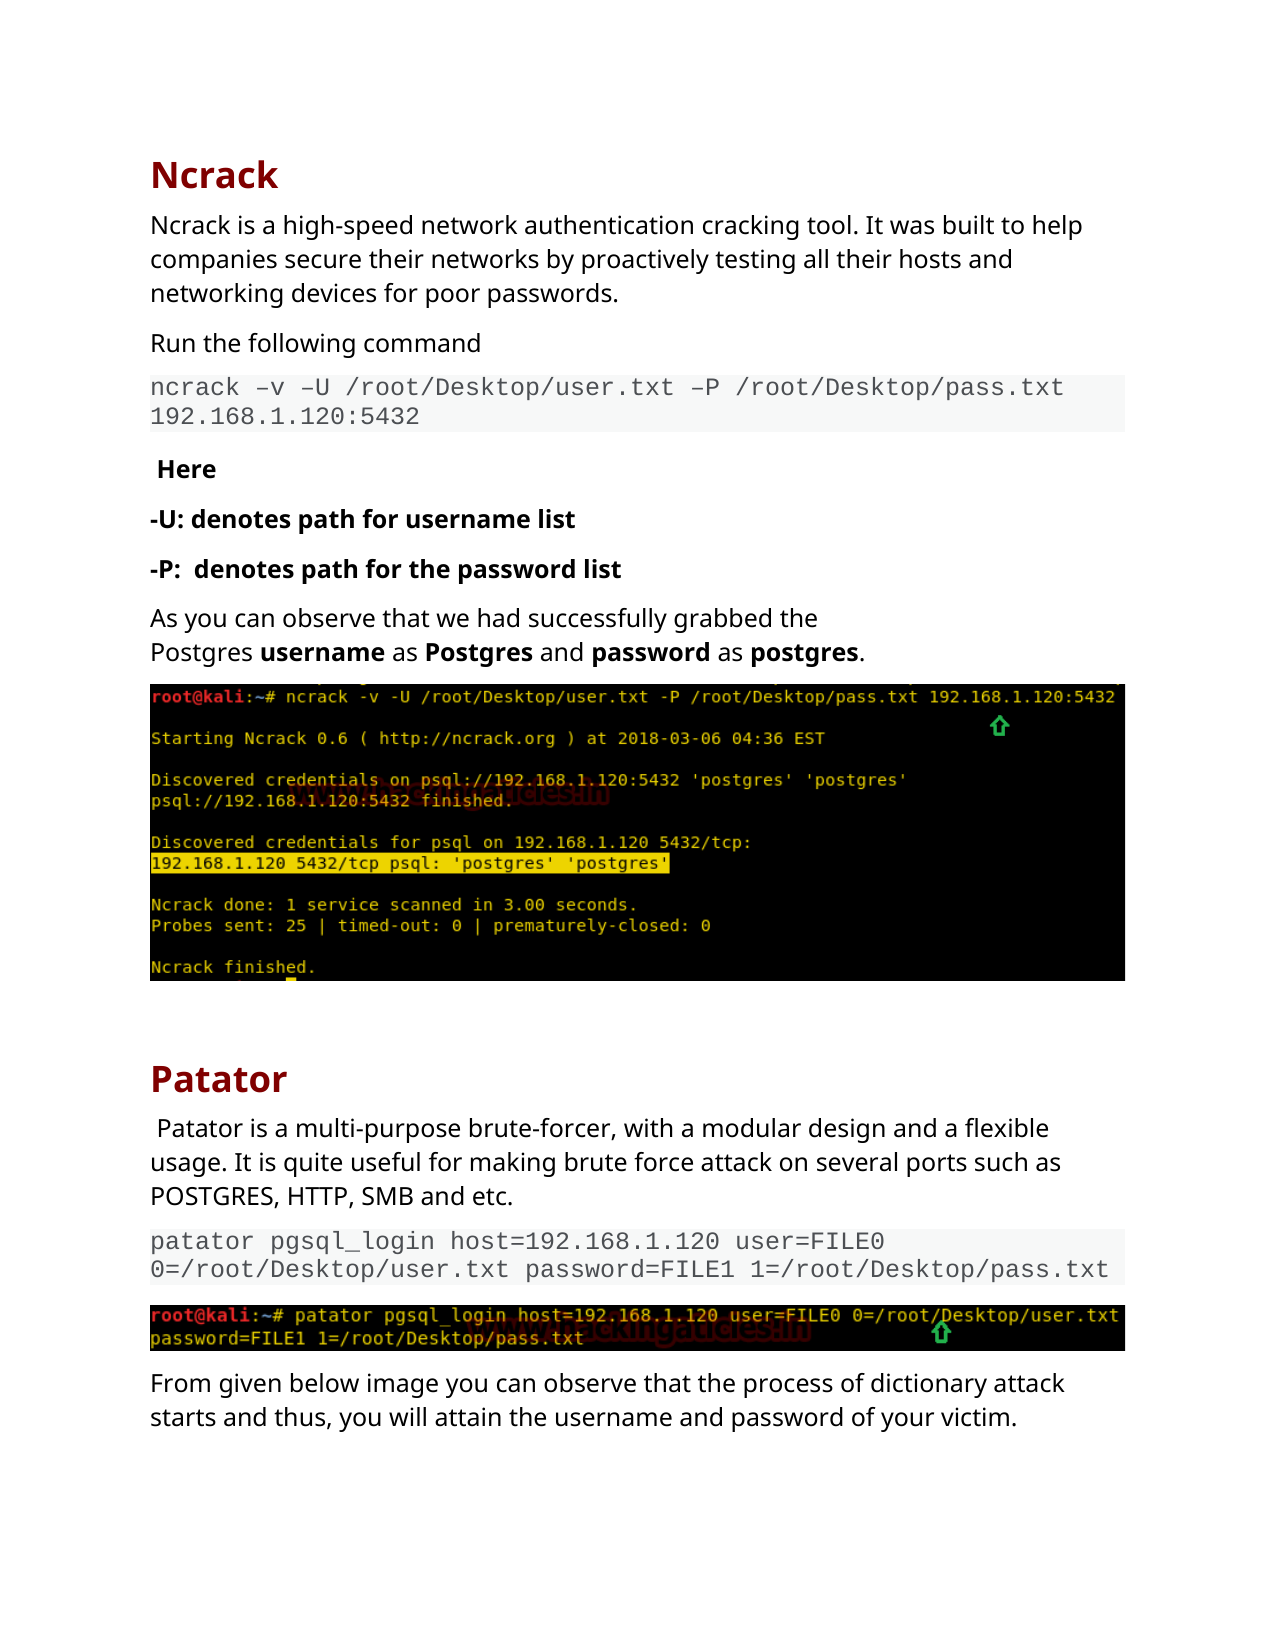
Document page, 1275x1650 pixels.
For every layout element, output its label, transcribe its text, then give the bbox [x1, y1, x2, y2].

text -P: denotes path for the password list [150, 551, 1125, 585]
text Run the following command [150, 325, 1125, 359]
picture [150, 684, 1125, 981]
text patator pgsql_login host=192.168.1.120 user=FILE0 0=/root/Desktop/user.txt password=FILE1 1=/root/Desktop/pass.txt [150, 1229, 1125, 1285]
text As you can observe that we had successfully grabbed the Postgres username as Postgres and password as postgres. [150, 601, 1125, 669]
text Patator is a multi-purpose brute-forcer, with a modular design and a flexible usage. It is quite useful for making brute force attack on several ports such as POSTGRES, HTTP, SMB and etc. [150, 1111, 1125, 1213]
text -U: denotes path for username list [150, 502, 1125, 536]
text ncrack –v –U /root/Desktop/user.txt –P /root/Desktop/pass.txt 192.168.1.120:5432 [150, 375, 1125, 432]
text Patator [150, 1053, 1125, 1103]
text Here [150, 452, 1125, 486]
text Ncrack is a high-speed network authentication cracking tool. It was built to help companies secure their networks by proactively testing all their hosts and networking devices for poor passwords. [150, 207, 1125, 310]
text Ncrack [150, 150, 1125, 200]
text From given below image you can observe that the process of dictionary attack starts and thus, you will attain the username and password of your victim. [150, 1366, 1125, 1434]
picture [150, 1305, 1125, 1351]
